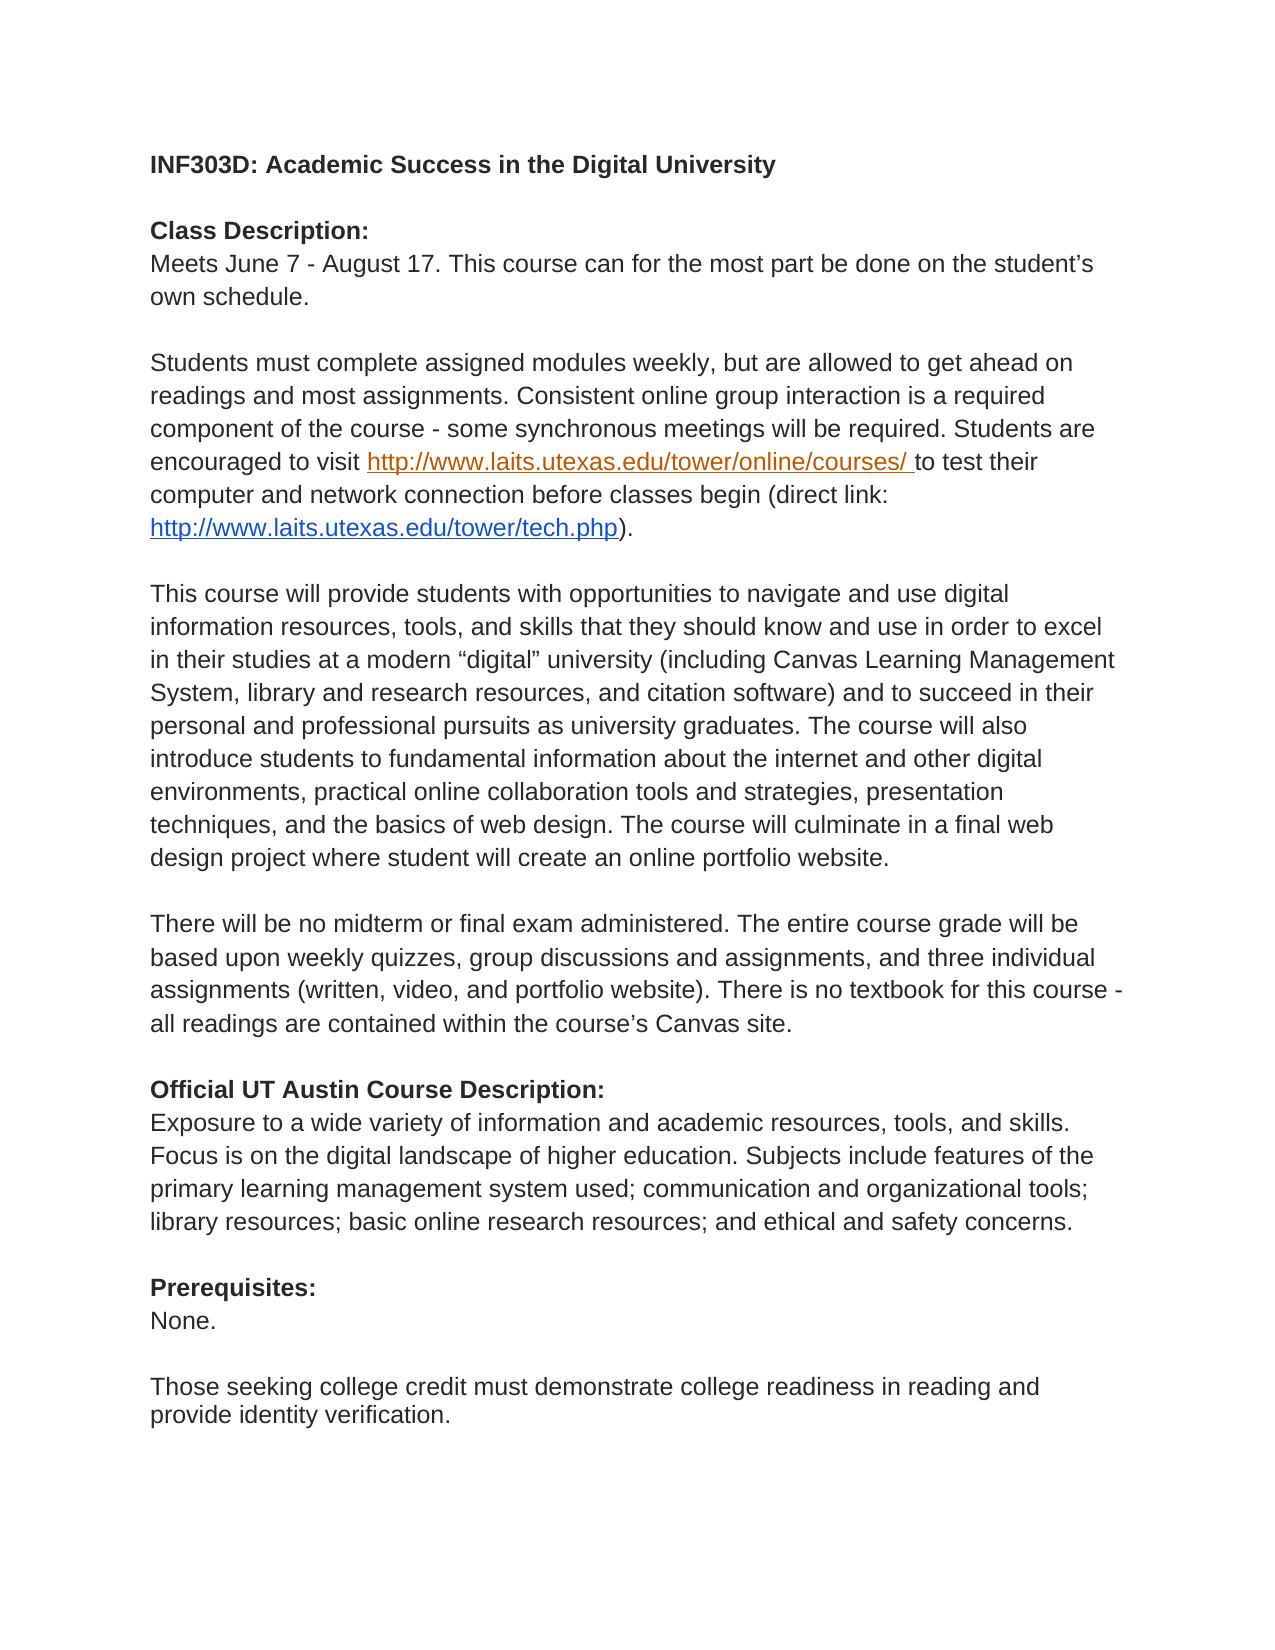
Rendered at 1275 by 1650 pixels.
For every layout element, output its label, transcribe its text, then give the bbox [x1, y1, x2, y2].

text Prerequisites: [150, 1273, 1125, 1301]
text Official UT Austin Course Description: [150, 1074, 1125, 1103]
text Meets June 7 - August 17. This course can for the most part be done on the student’s own schedule. [150, 249, 1125, 311]
text Students must complete assigned modules weekly, but are allowed to get ahead on readings and most assignments. Consistent online group interaction is a required component of the course - some synchronous meetings will be required. Students are encouraged to visit http://www.laits.utexas.edu/tower/online/courses/ to test their computer and network connection before classes begin (direct link: http://www.laits.utexas.edu/tower/tech.php). [150, 348, 1125, 542]
text INF303D: Academic Success in the Digital University [150, 150, 1125, 179]
text Those seeking college credit must demonstrate college readiness in reading and provide identity verification. [150, 1372, 1125, 1429]
text This course will provide students with opportunities to navigate and use digital information resources, tools, and skills that they should know and use in order to excel in their studies at a modern “digital” university (including Canvas Learning Management System, library and research resources, and citation software) and to succeed in their personal and professional pursuits as university graduates. The course will also introduce students to fundamental information about the internet and other digital environments, practical online collaboration tools and strategies, presentation techniques, and the basics of web design. The course will culminate in a final web design project where student will create an online portfolio website. [150, 579, 1125, 872]
text Exposure to a wide variety of information and academic resources, tools, and skills. Focus is on the digital landscape of higher education. Subjects include features of the primary learning management system used; communication and organizational tools; library resources; basic online research resources; and ethical and safety concerns. [150, 1108, 1125, 1235]
text There will be no midterm or final exam administered. The entire course grade will be based upon weekly quizzes, group discussions and assignments, and three individual assignments (written, video, and portfolio website). There is no textbook for this course - all readings are contained within the course’s Canvas site. [150, 909, 1125, 1037]
text Class Description: [150, 216, 1125, 245]
text None. [150, 1306, 1125, 1334]
